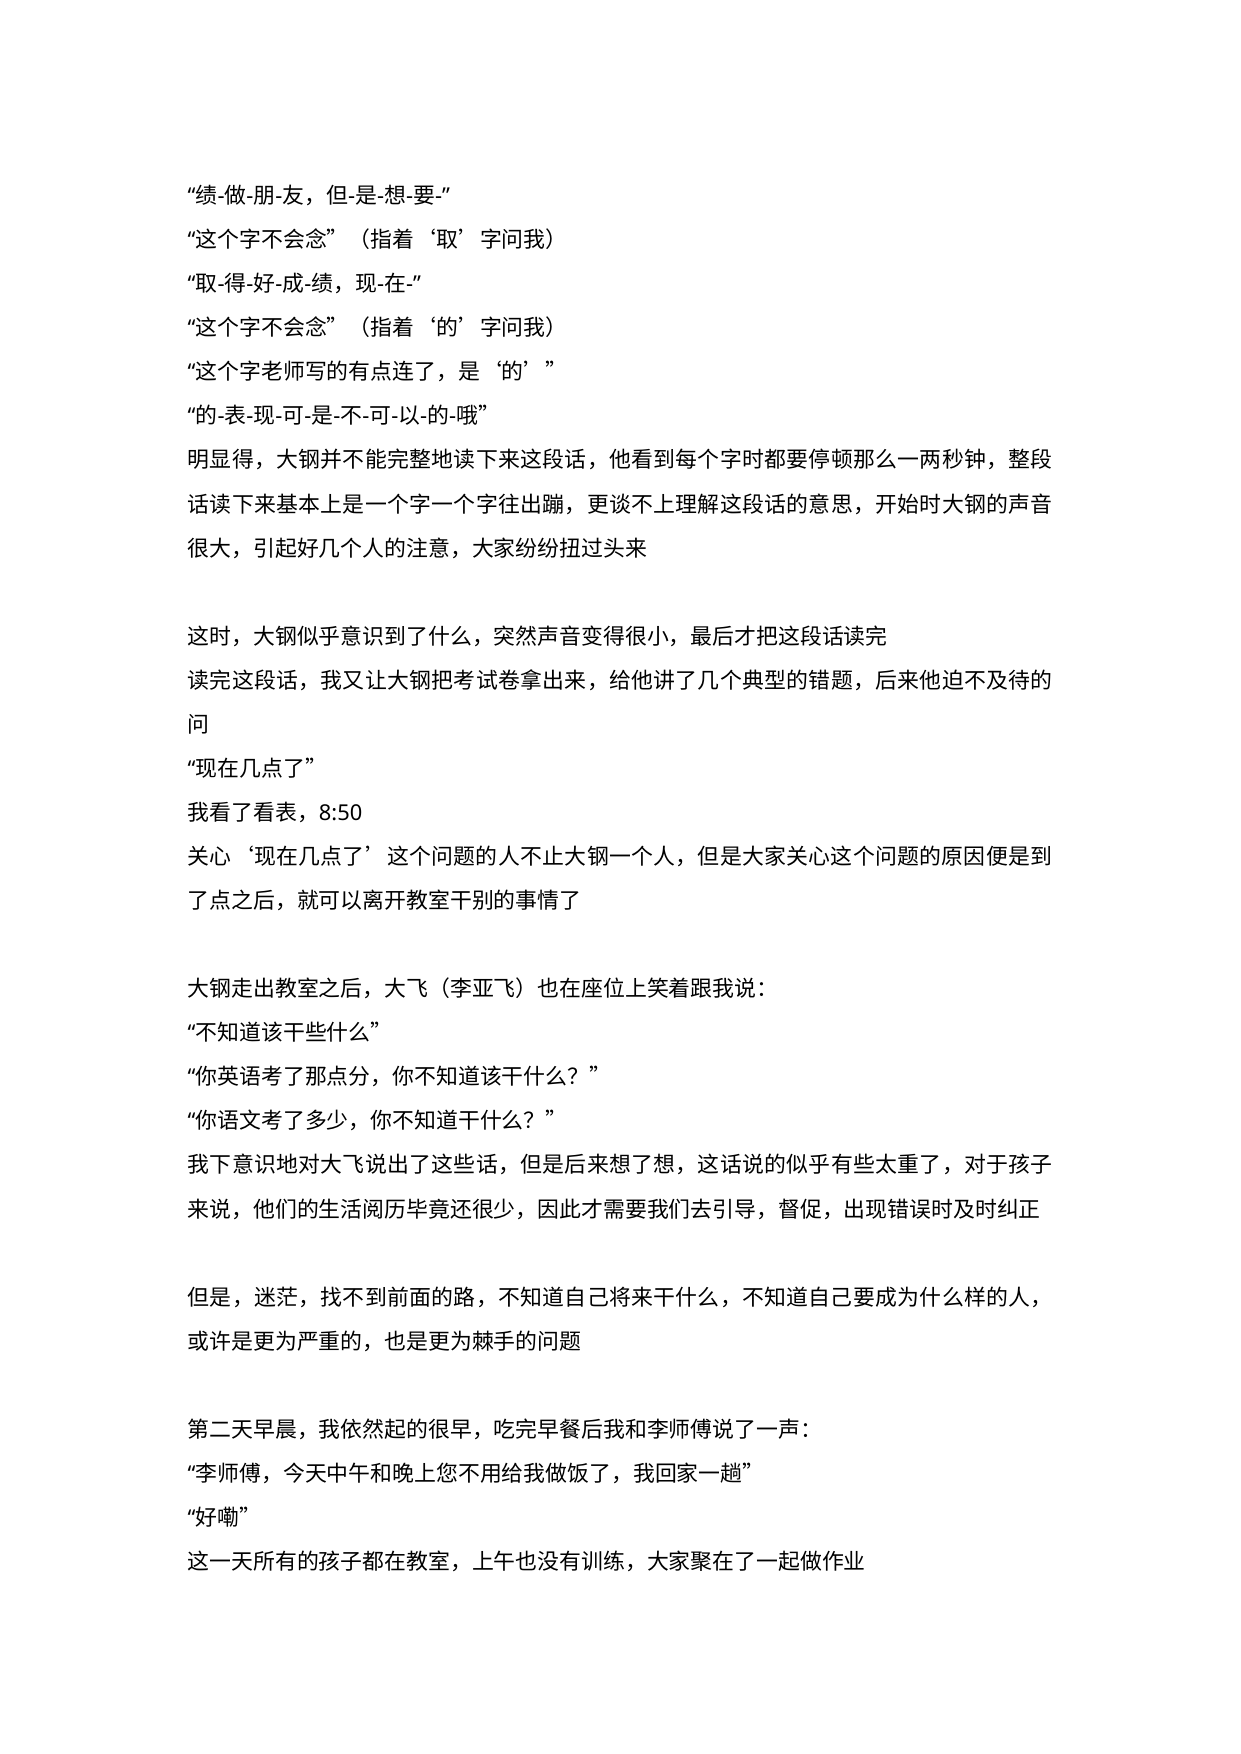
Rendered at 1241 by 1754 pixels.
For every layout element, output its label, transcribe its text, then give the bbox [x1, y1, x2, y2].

text “这个字不会念”（指着‘取’字问我） [187, 216, 1053, 260]
text 关心‘现在几点了’这个问题的人不止大钢一个人，但是大家关心这个问题的原因便是到了点之后，就可以离开教室干别的事情了 [187, 833, 1053, 921]
text “取-得-好-成-绩，现-在-” [187, 260, 1053, 304]
text “好嘞” [187, 1494, 1053, 1538]
text “这个字老师写的有点连了，是‘的’” [187, 348, 1053, 392]
text “的-表-现-可-是-不-可-以-的-哦” [187, 392, 1053, 436]
text “现在几点了” [187, 745, 1053, 789]
text 第二天早晨，我依然起的很早，吃完早餐后我和李师傅说了一声： [187, 1406, 1053, 1450]
text 这一天所有的孩子都在教室，上午也没有训练，大家聚在了一起做作业 [187, 1538, 1053, 1582]
text “绩-做-朋-友，但-是-想-要-” [187, 172, 1053, 216]
text “不知道该干些什么” [187, 1009, 1053, 1053]
text “你英语考了那点分，你不知道该干什么？” [187, 1053, 1053, 1097]
text “李师傅，今天中午和晚上您不用给我做饭了，我回家一趟” [187, 1450, 1053, 1494]
text 我看了看表，8:50 [187, 789, 1053, 833]
text 这时，大钢似乎意识到了什么，突然声音变得很小，最后才把这段话读完 [187, 613, 1053, 657]
text “这个字不会念”（指着‘的’字问我） [187, 304, 1053, 348]
text 读完这段话，我又让大钢把考试卷拿出来，给他讲了几个典型的错题，后来他迫不及待的问 [187, 657, 1053, 745]
text 我下意识地对大飞说出了这些话，但是后来想了想，这话说的似乎有些太重了，对于孩子来说，他们的生活阅历毕竟还很少，因此才需要我们去引导，督促，出现错误时及时纠正 [187, 1141, 1053, 1229]
text 但是，迷茫，找不到前面的路，不知道自己将来干什么，不知道自己要成为什么样的人，或许是更为严重的，也是更为棘手的问题 [187, 1273, 1053, 1362]
text 大钢走出教室之后，大飞（李亚飞）也在座位上笑着跟我说： [187, 965, 1053, 1009]
text “你语文考了多少，你不知道干什么？” [187, 1097, 1053, 1141]
text 明显得，大钢并不能完整地读下来这段话，他看到每个字时都要停顿那么一两秒钟，整段话读下来基本上是一个字一个字往出蹦，更谈不上理解这段话的意思，开始时大钢的声音很大，引起好几个人的注意，大家纷纷扭过头来 [187, 436, 1053, 568]
